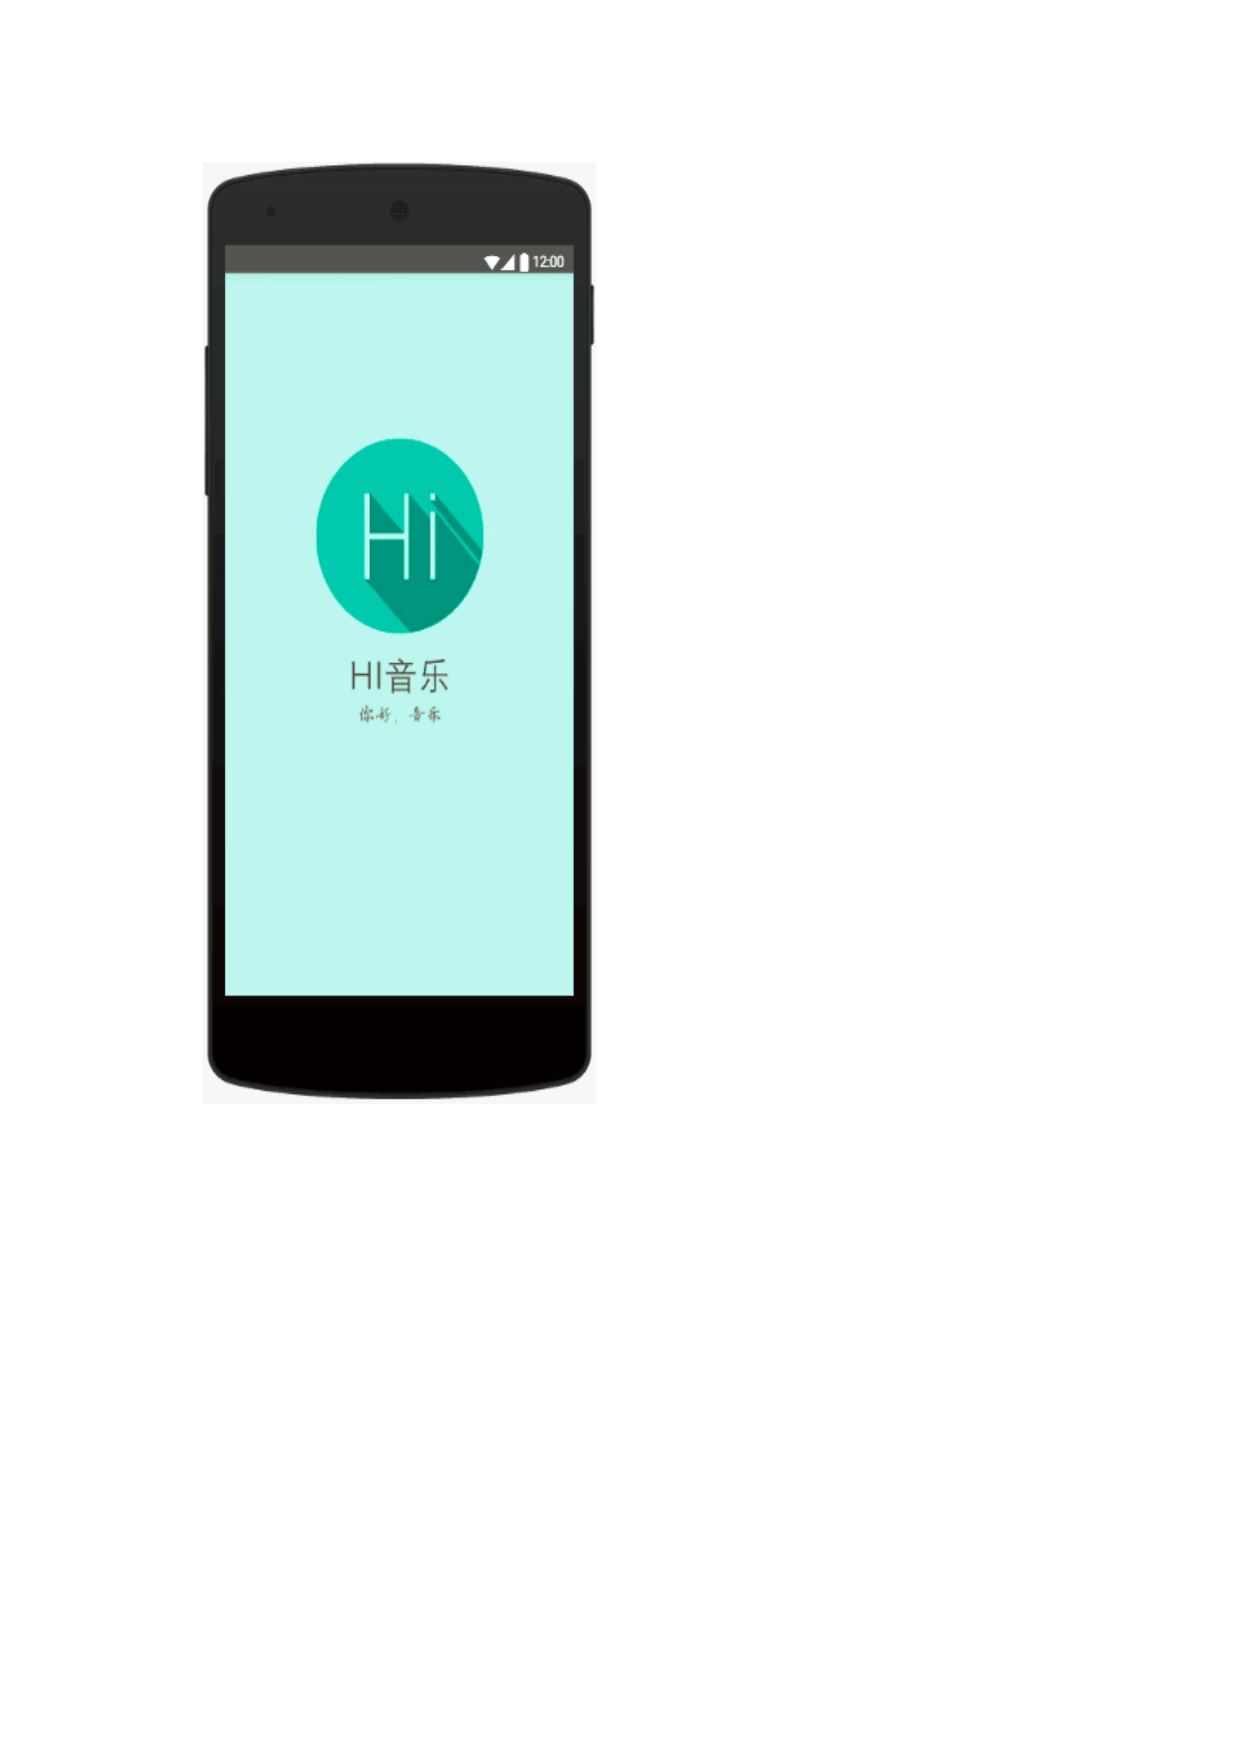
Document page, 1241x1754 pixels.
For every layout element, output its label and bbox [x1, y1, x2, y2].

picture [202, 162, 597, 1104]
